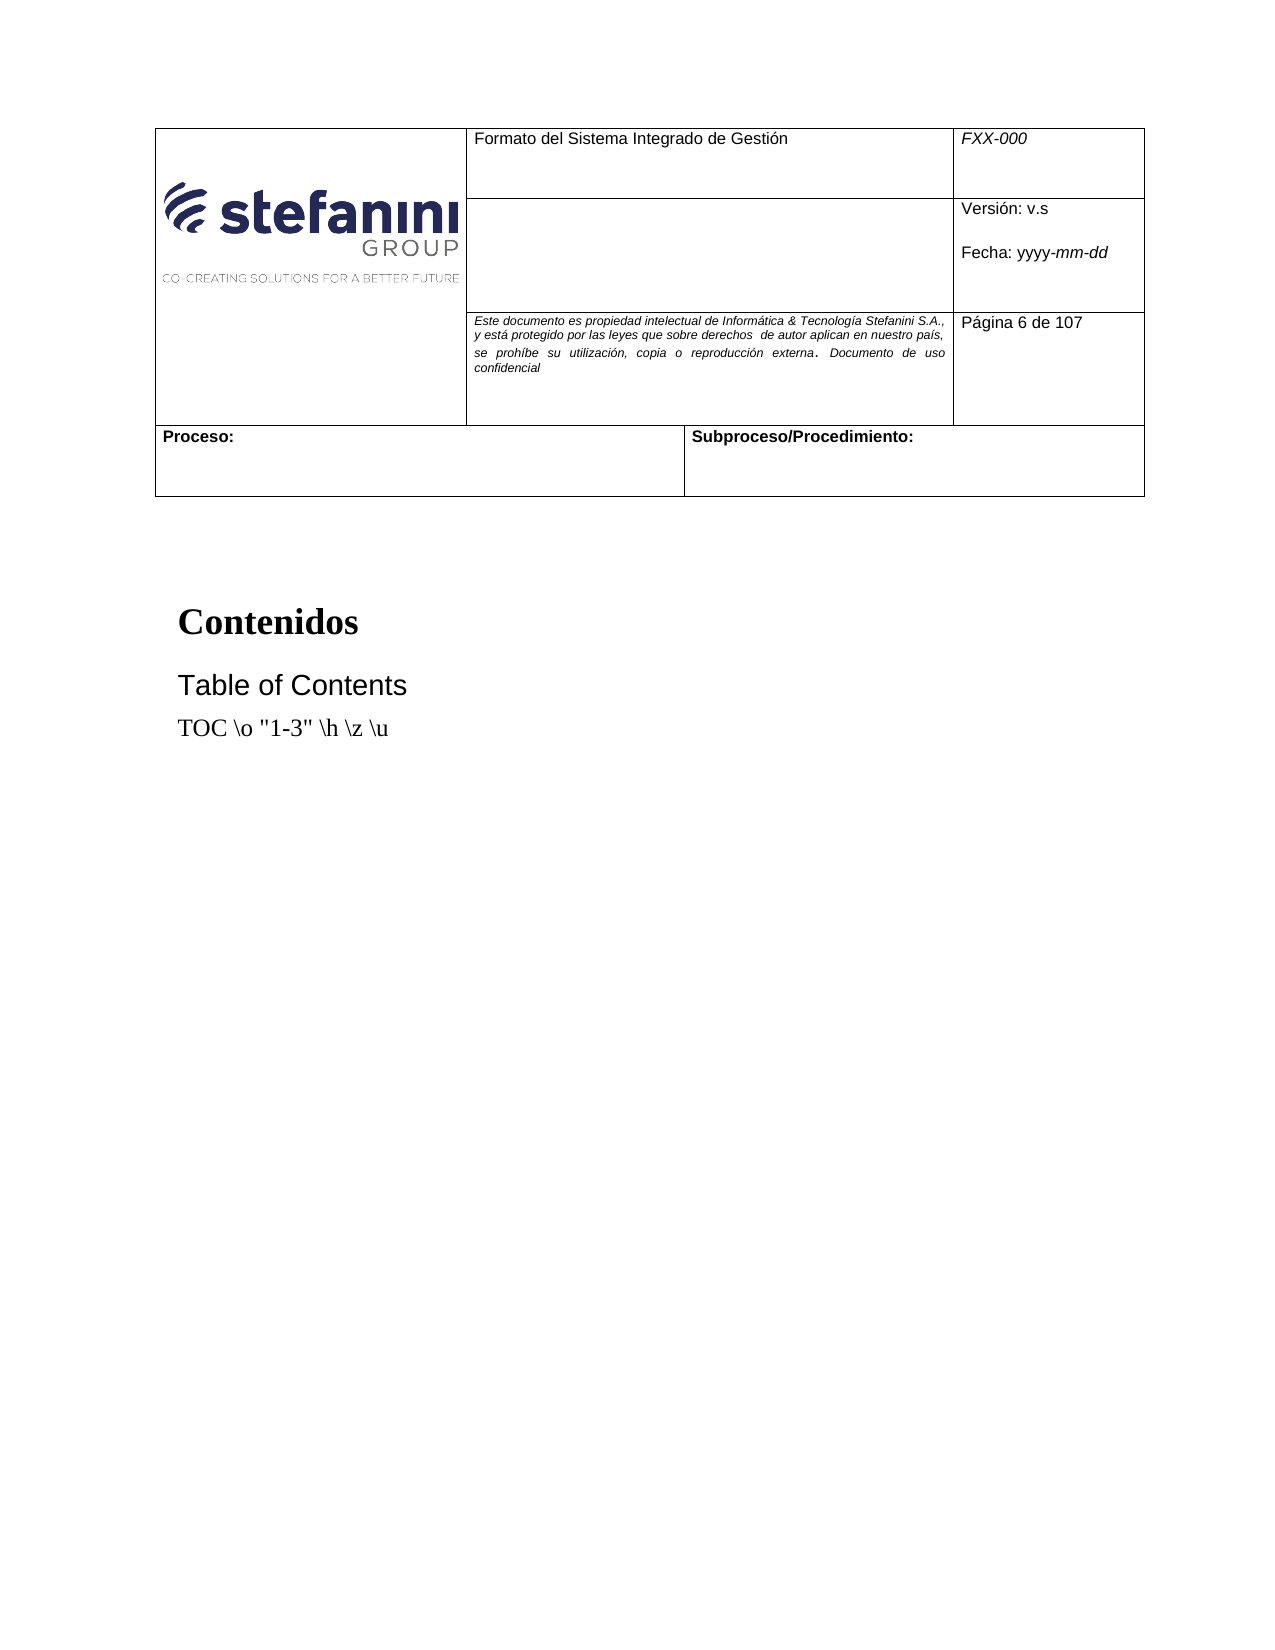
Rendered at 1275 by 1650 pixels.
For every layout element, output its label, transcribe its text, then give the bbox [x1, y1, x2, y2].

picture [162, 182, 460, 286]
subtitle Contenidos [177, 599, 1098, 642]
subtitle Table of Contents [177, 667, 1098, 701]
